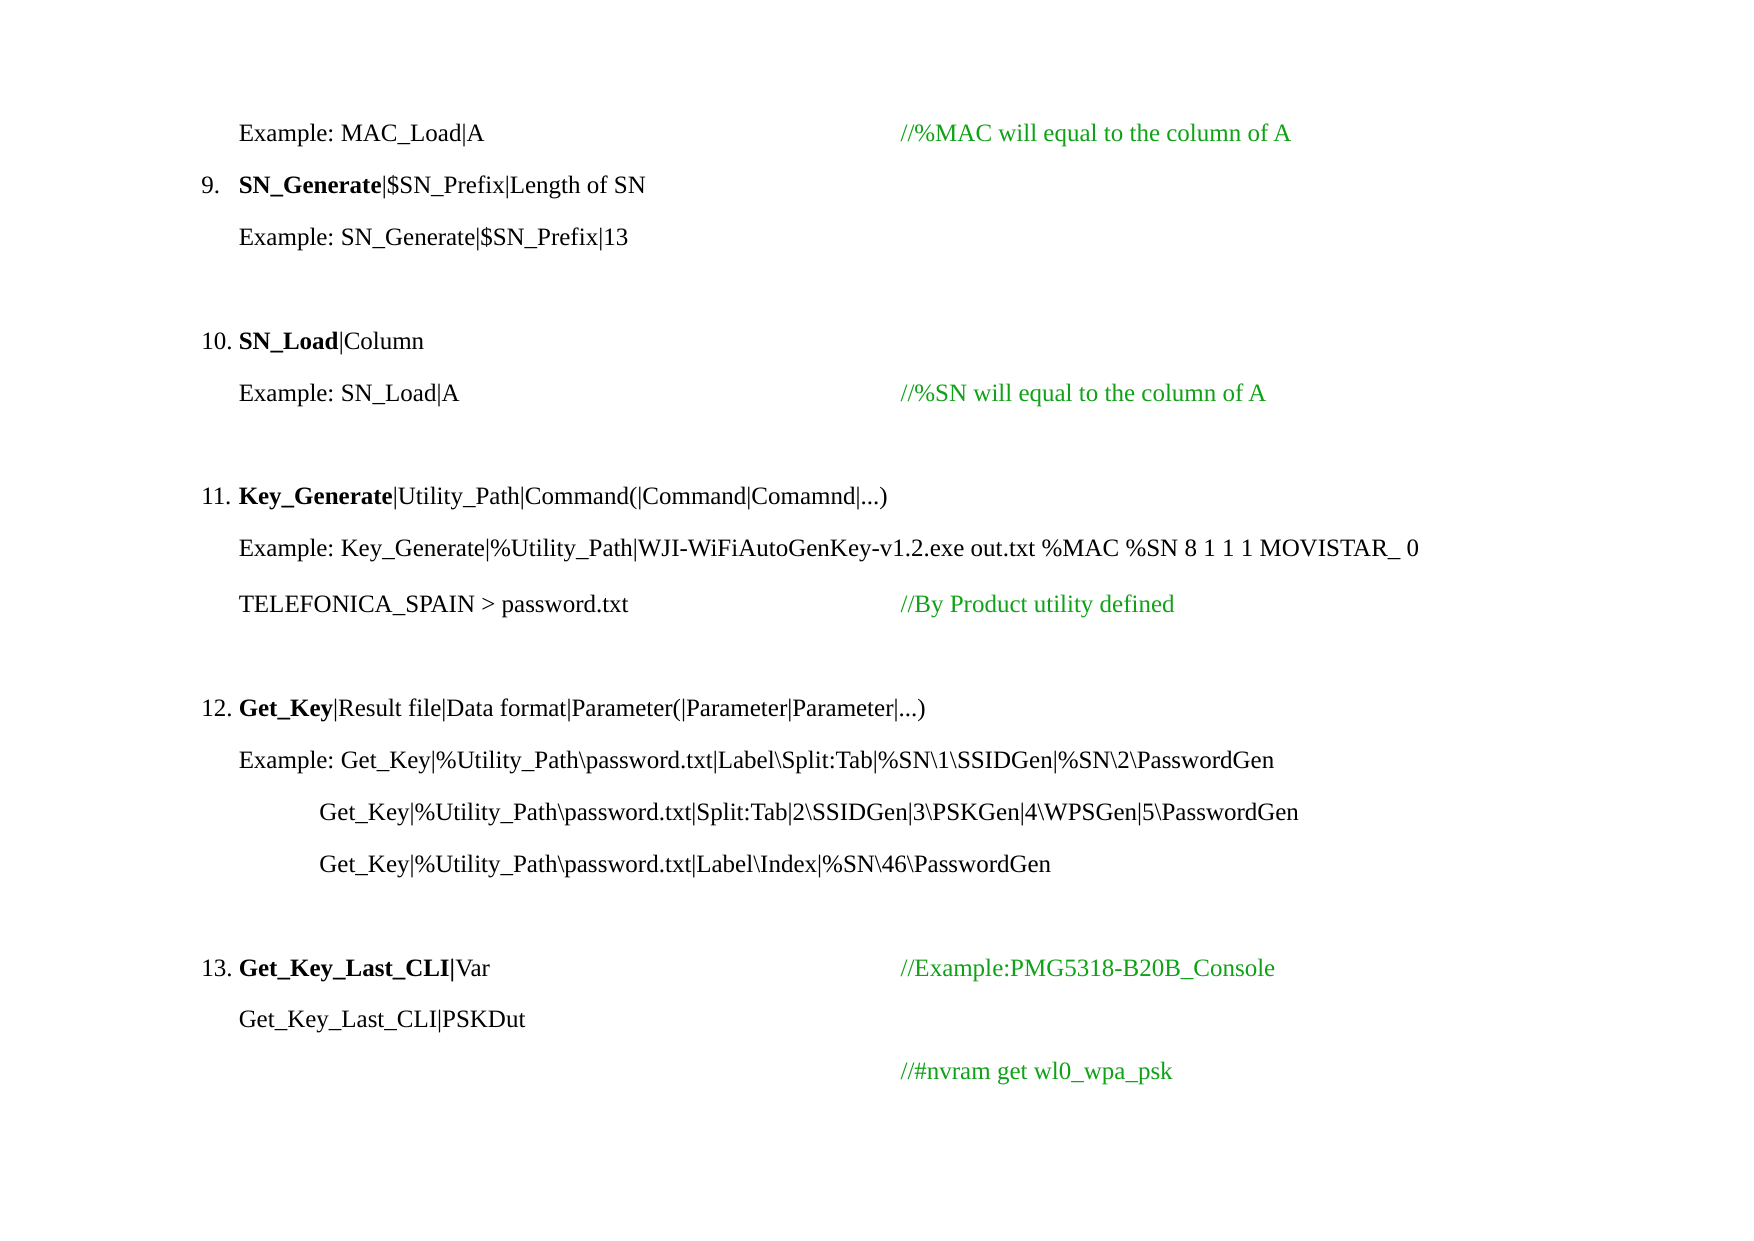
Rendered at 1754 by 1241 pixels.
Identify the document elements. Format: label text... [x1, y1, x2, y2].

list Example: Key_Generate|%Utility_Path|WJI-WiFiAutoGenKey-v1.2.exe out.txt %MAC %SN 8 1 1 1 MOVISTAR_ 0 TELEFONICA_SPAIN > password.txt //By Product utility defined [238, 529, 1653, 623]
list Get_Key|%Utility_Path\password.txt|Split:Tab|2\SSIDGen|3\PSKGen|4\WPSGen|5\PasswordGen [238, 793, 1653, 830]
list Get_Key_Last_CLI|Var //Example:PMG5318-B20B_Console [201, 948, 1653, 986]
list Get_Key_Last_CLI|PSKDut [238, 1000, 1653, 1038]
list Get_Key|%Utility_Path\password.txt|Label\Index|%SN\46\PasswordGen [238, 844, 1653, 882]
list Key_Generate|Utility_Path|Command(|Command|Comamnd|...) [201, 477, 1653, 514]
list Get_Key|Result file|Data format|Parameter(|Parameter|Parameter|...) [201, 689, 1653, 726]
list Example: SN_Generate|$SN_Prefix|13 [238, 218, 1653, 255]
list Example: Get_Key|%Utility_Path\password.txt|Label\Split:Tab|%SN\1\SSIDGen|%SN\2\PasswordGen [238, 741, 1653, 778]
list SN_Load|Column [201, 321, 1653, 359]
list Example: MAC_Load|A //%MAC will equal to the column of A [238, 114, 1653, 151]
text //#nvram get wl0_wpa_psk [888, 1052, 1653, 1089]
list Example: SN_Load|A //%SN will equal to the column of A [238, 373, 1653, 411]
list SN_Generate|$SN_Prefix|Length of SN [201, 166, 1653, 203]
